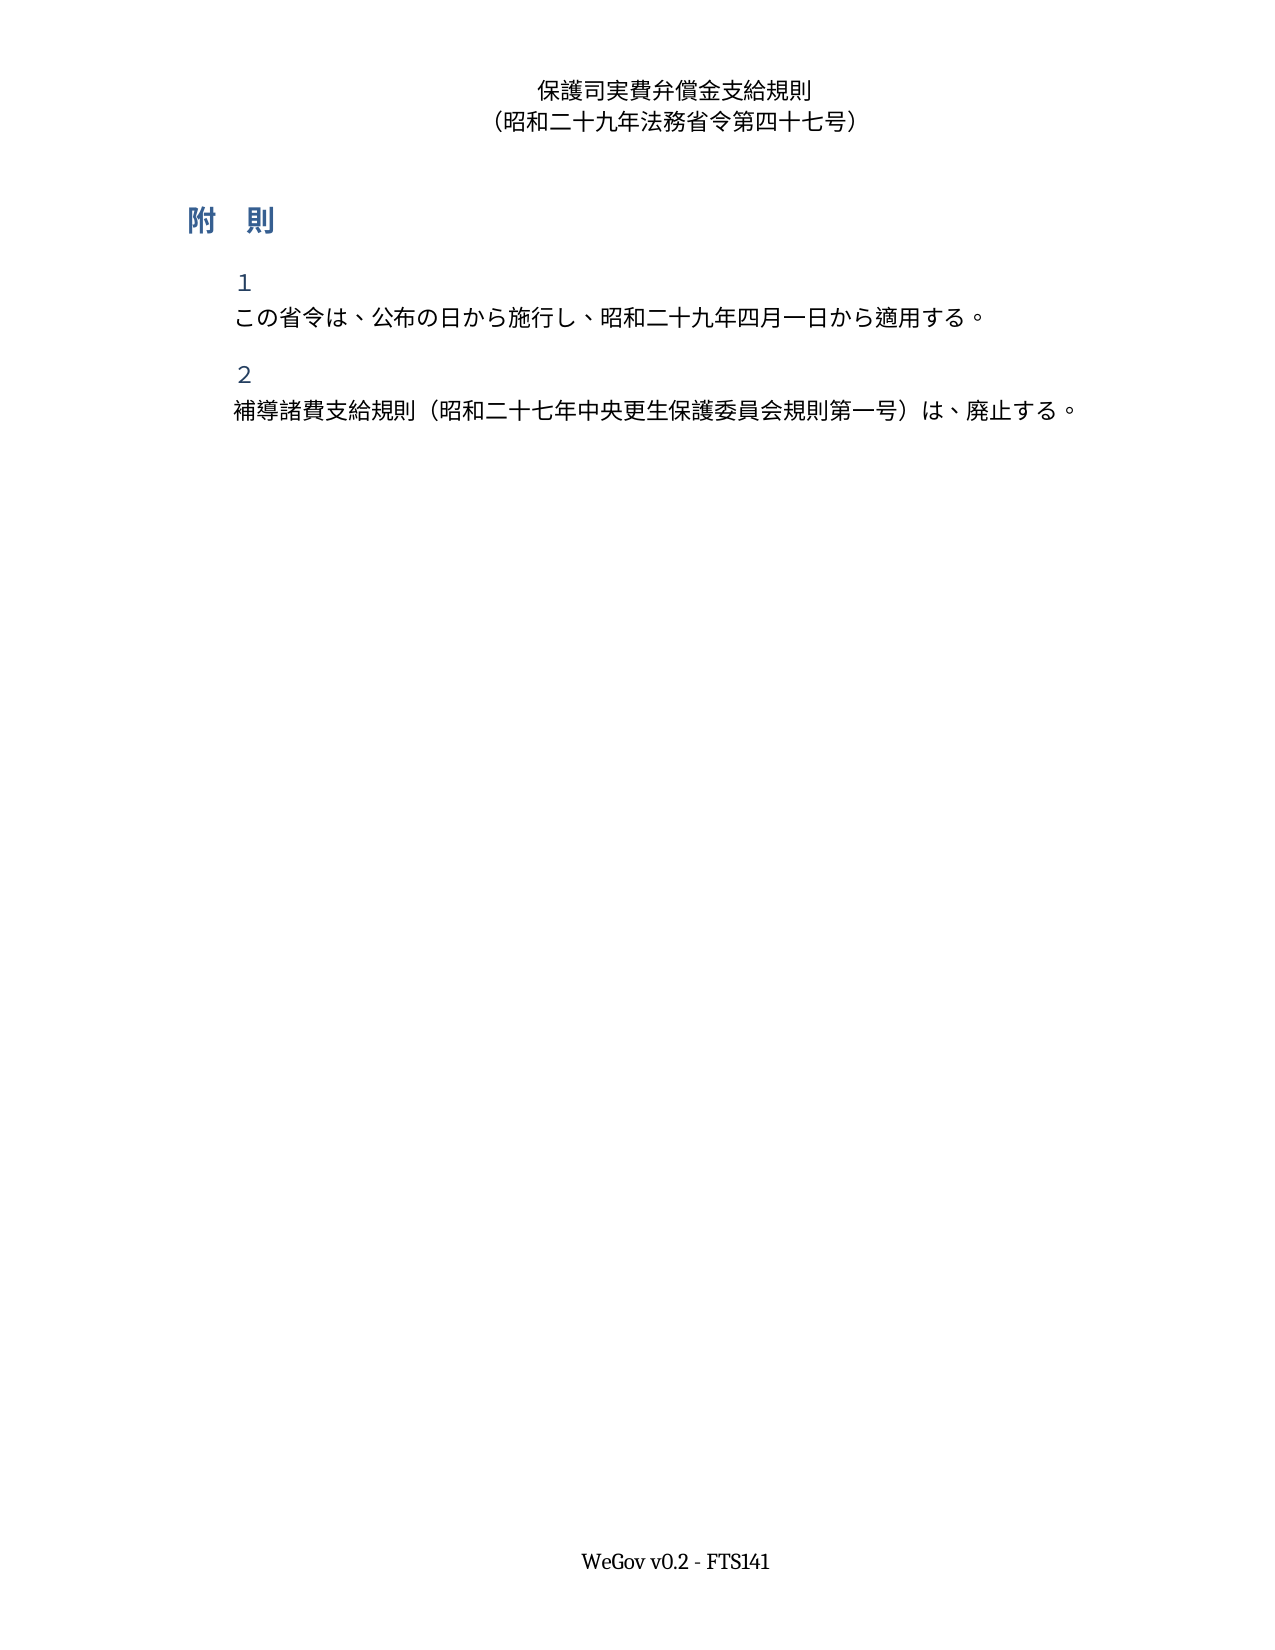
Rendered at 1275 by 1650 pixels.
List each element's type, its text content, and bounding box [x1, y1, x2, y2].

text 補導諸費支給規則（昭和二十七年中央更生保護委員会規則第一号）は、廃止する。 [233, 395, 1087, 426]
text この省令は、公布の日から施行し、昭和二十九年四月一日から適用する。 [233, 302, 1087, 334]
subtitle ２ [233, 359, 1087, 390]
subtitle 附 則 [187, 200, 1087, 240]
subtitle １ [233, 266, 1087, 298]
